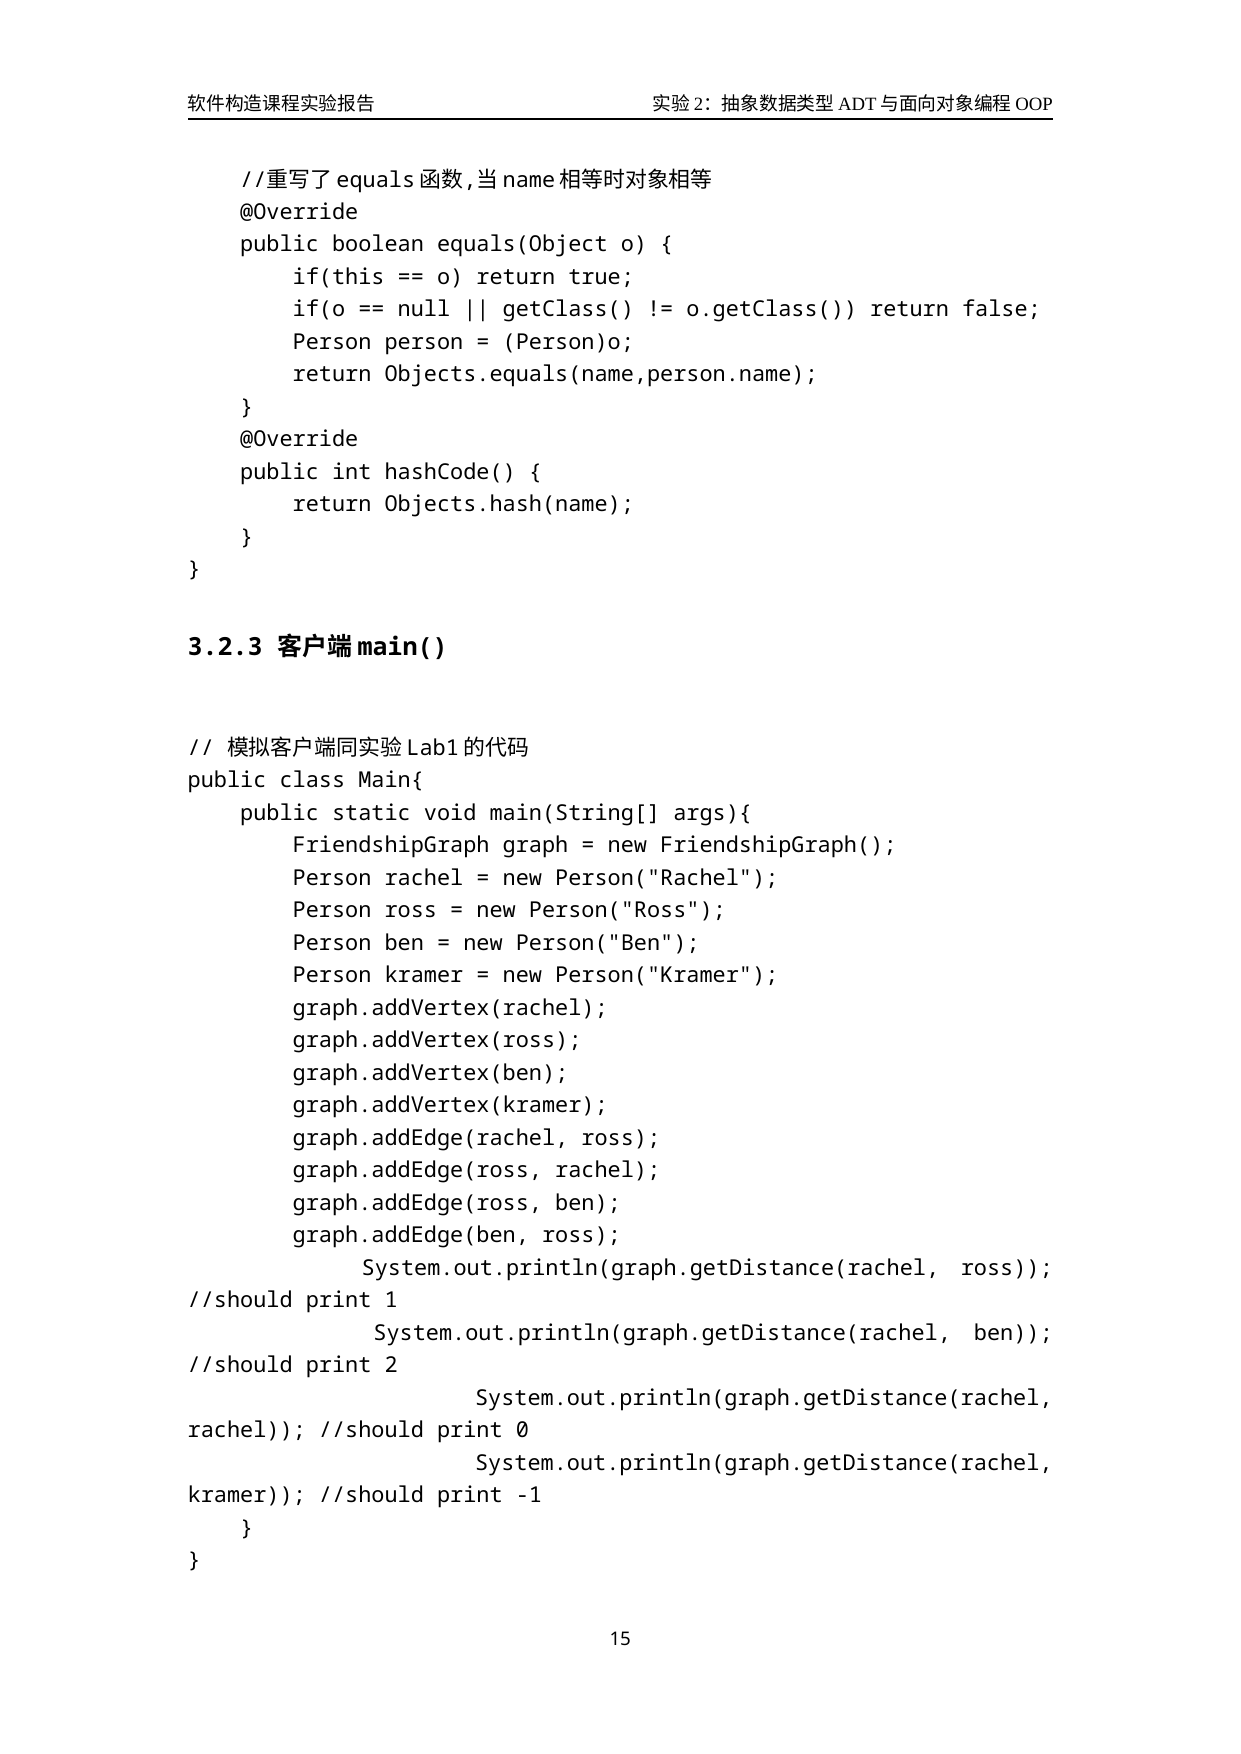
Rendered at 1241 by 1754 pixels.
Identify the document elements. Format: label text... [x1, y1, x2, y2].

text // 模拟客户端同实验Lab1的代码 public class Main{ public static void main(String[] args){ FriendshipGraph graph = new FriendshipGraph(); Person rachel = new Person("Rachel"); Person ross = new Person("Ross"); Person ben = new Person("Ben"); Person kramer = new Person("Kramer"); graph.addVertex(rachel); graph.addVertex(ross); graph.addVertex(ben); graph.addVertex(kramer); graph.addEdge(rachel, ross); graph.addEdge(ross, rachel); graph.addEdge(ross, ben); graph.addEdge(ben, ross); System.out.println(graph.getDistance(rachel, ross)); //should print 1 System.out.println(graph.getDistance(rachel, ben)); //should print 2 System.out.println(graph.getDistance(rachel, rachel)); //should print 0 System.out.println(graph.getDistance(rachel, kramer)); //should print -1 } } [187, 730, 1053, 1575]
text @Override [187, 194, 1053, 227]
text } [187, 552, 1053, 584]
text @Override [187, 422, 1053, 454]
text return Objects.hash(name); [187, 487, 1053, 519]
text public int hashCode() { [187, 454, 1053, 487]
text } [187, 389, 1053, 422]
text //重写了equals函数,当name相等时对象相等 [187, 162, 1053, 194]
text return Objects.equals(name,person.name); [187, 357, 1053, 389]
text public boolean equals(Object o) { [187, 227, 1053, 259]
text if(this == o) return true; [187, 259, 1053, 292]
text if(o == null || getClass() != o.getClass()) return false; [187, 292, 1053, 324]
text } [187, 519, 1053, 552]
text Person person = (Person)o; [187, 324, 1053, 357]
subtitle 客户端main() [187, 612, 1053, 677]
